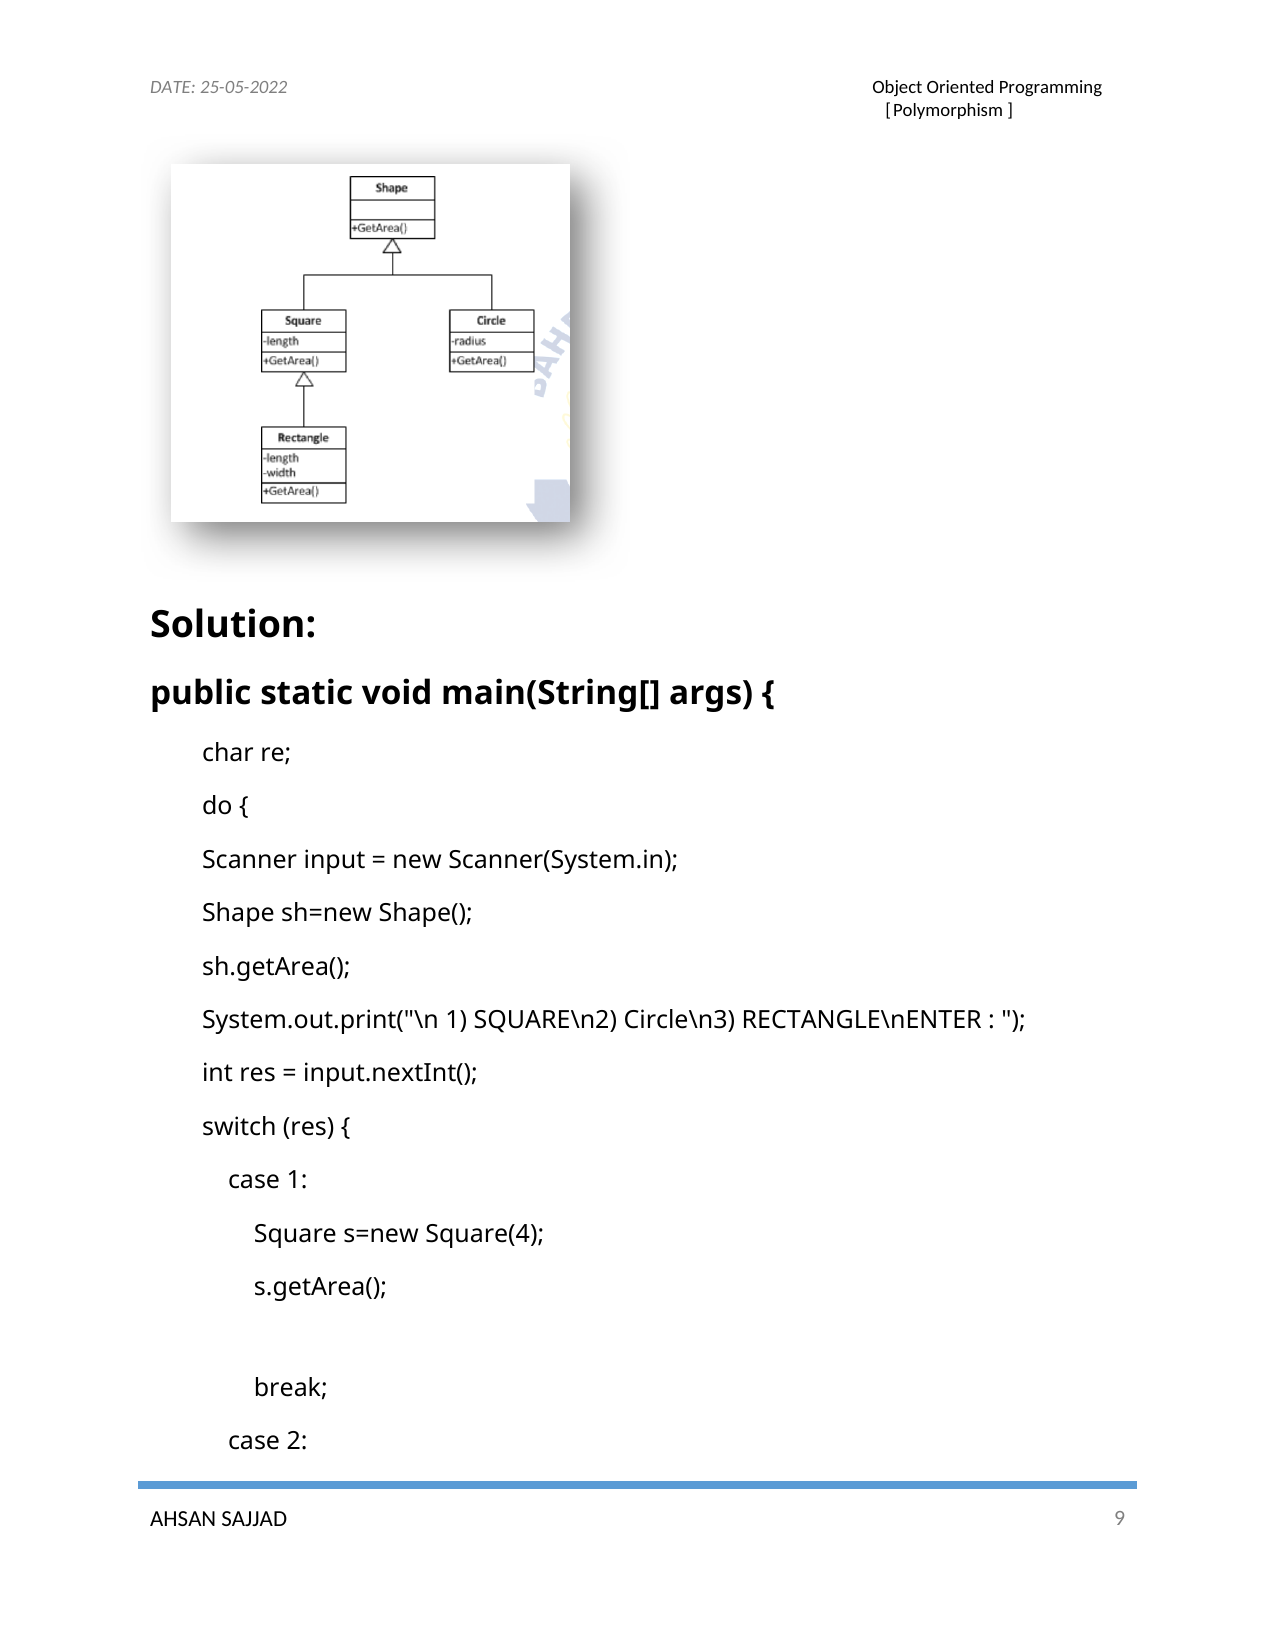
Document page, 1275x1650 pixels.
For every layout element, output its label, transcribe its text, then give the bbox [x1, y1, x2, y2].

text case 2: [150, 1423, 1125, 1457]
text s.getArea(); [150, 1269, 1125, 1303]
text Square s=new Square(4); [150, 1215, 1125, 1249]
text Solution: [150, 597, 1125, 648]
text public static void main(String[] args) { [150, 669, 1125, 714]
picture [171, 164, 570, 522]
text case 1: [150, 1162, 1125, 1196]
text Shape sh=new Shape(); [150, 895, 1125, 929]
text int res = input.nextInt(); [150, 1055, 1125, 1089]
text char re; [150, 734, 1125, 768]
text do { [150, 788, 1125, 822]
text sh.getArea(); [150, 948, 1125, 982]
text System.out.print("\n 1) SQUARE\n2) Circle\n3) RECTANGLE\nENTER : "); [150, 1002, 1125, 1036]
text switch (res) { [150, 1108, 1125, 1143]
text Scanner input = new Scanner(System.in); [150, 841, 1125, 875]
text break; [150, 1369, 1125, 1403]
